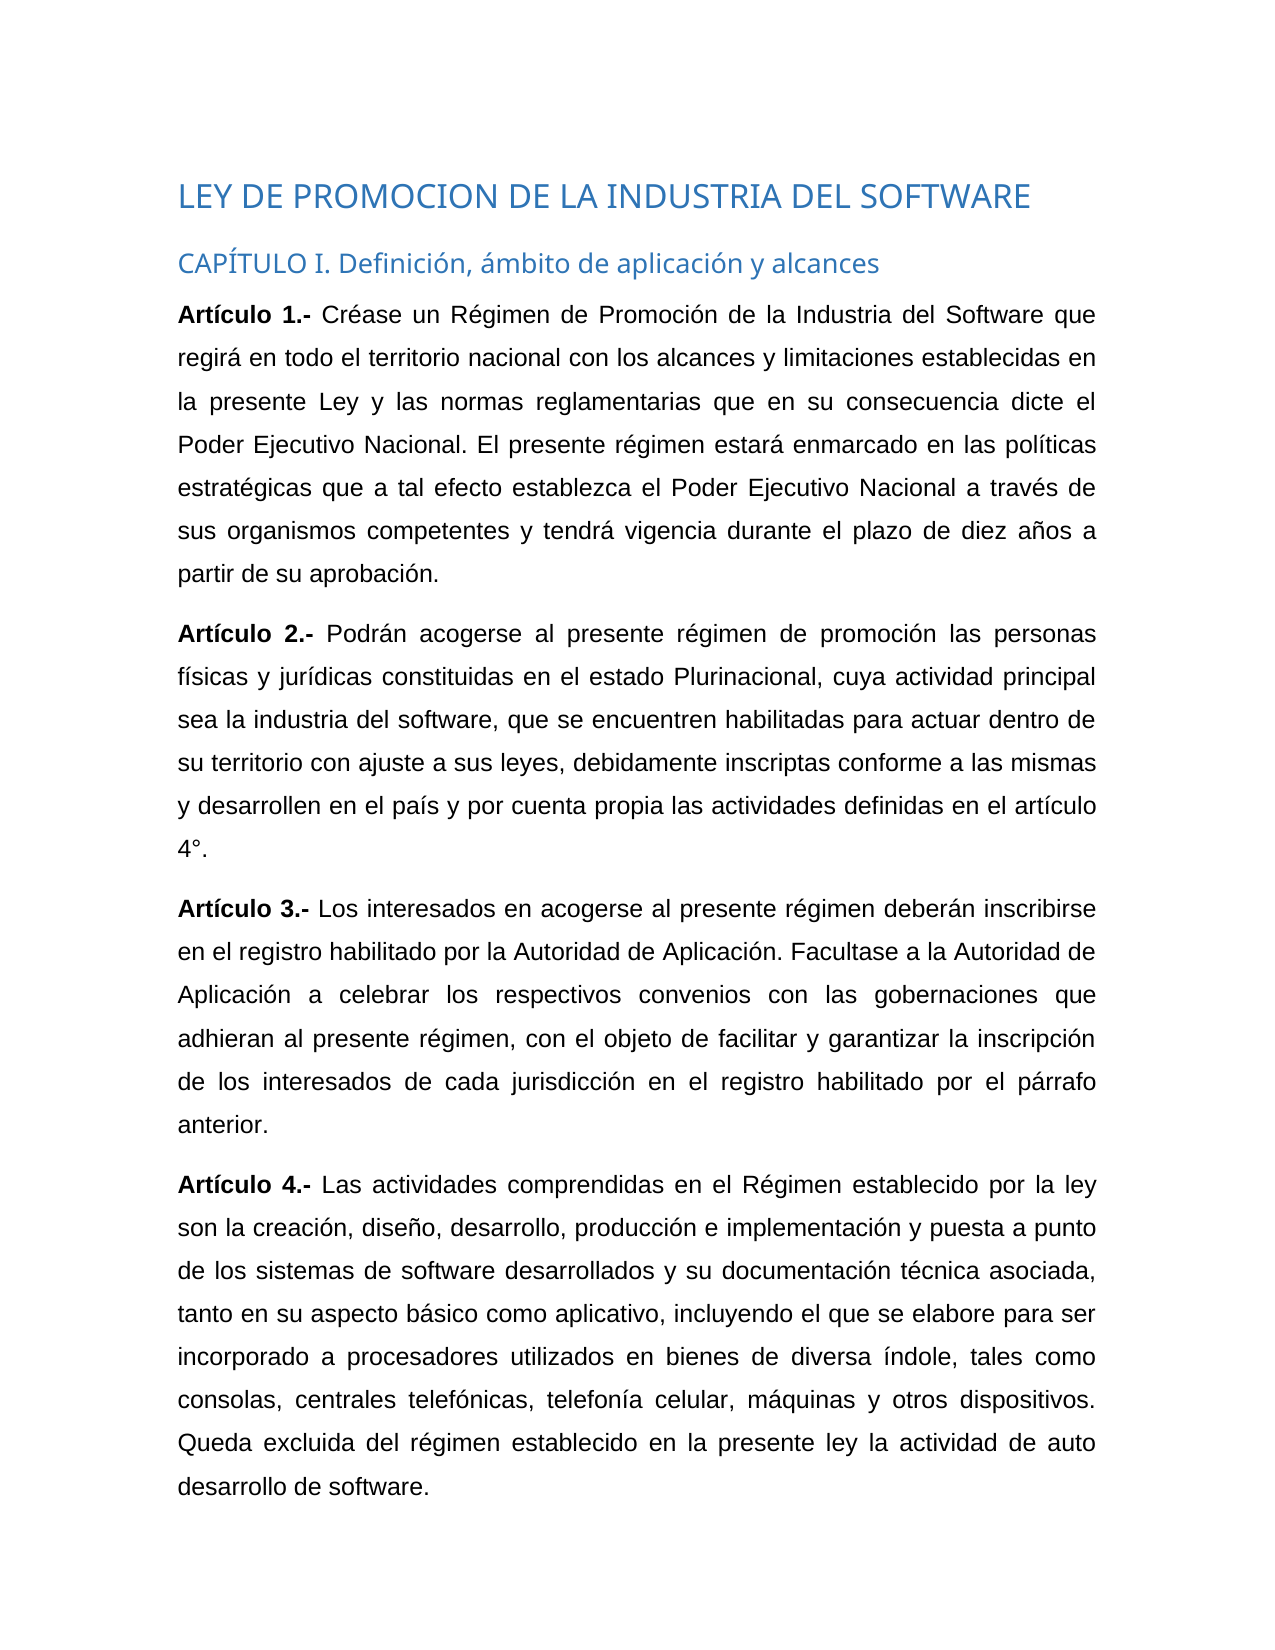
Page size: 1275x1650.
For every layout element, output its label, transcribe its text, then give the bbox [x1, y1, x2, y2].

text Artículo 2.- Podrán acogerse al presente régimen de promoción las personas físicas y jurídicas constituidas en el estado Plurinacional, cuya actividad principal sea la industria del software, que se encuentren habilitadas para actuar dentro de su territorio con ajuste a sus leyes, debidamente inscriptas conforme a las mismas y desarrollen en el país y por cuenta propia las actividades definidas en el artículo 4°. [177, 619, 1098, 863]
text Artículo 4.- Las actividades comprendidas en el Régimen establecido por la ley son la creación, diseño, desarrollo, producción e implementación y puesta a punto de los sistemas de software desarrollados y su documentación técnica asociada, tanto en su aspecto básico como aplicativo, incluyendo el que se elabore para ser incorporado a procesadores utilizados en bienes de diversa índole, tales como consolas, centrales telefónicas, telefonía celular, máquinas y otros dispositivos. Queda excluida del régimen establecido en la presente ley la actividad de auto desarrollo de software. [177, 1169, 1098, 1500]
text Artículo 1.- Créase un Régimen de Promoción de la Industria del Software que regirá en todo el territorio nacional con los alcances y limitaciones establecidas en la presente Ley y las normas reglamentarias que en su consecuencia dicte el Poder Ejecutivo Nacional. El presente régimen estará enmarcado en las políticas estratégicas que a tal efecto establezca el Poder Ejecutivo Nacional a través de sus organismos competentes y tendrá vigencia durante el plazo de diez años a partir de su aprobación. [177, 300, 1098, 588]
subtitle LEY DE PROMOCION DE LA INDUSTRIA DEL SOFTWARE [177, 173, 1098, 218]
subtitle CAPÍTULO I. Definición, ámbito de aplicación y alcances [177, 245, 1098, 282]
text Artículo 3.- Los interesados en acogerse al presente régimen deberán inscribirse en el registro habilitado por la Autoridad de Aplicación. Facultase a la Autoridad de Aplicación a celebrar los respectivos convenios con las gobernaciones que adhieran al presente régimen, con el objeto de facilitar y garantizar la inscripción de los interesados de cada jurisdicción en el registro habilitado por el párrafo anterior. [177, 894, 1098, 1138]
